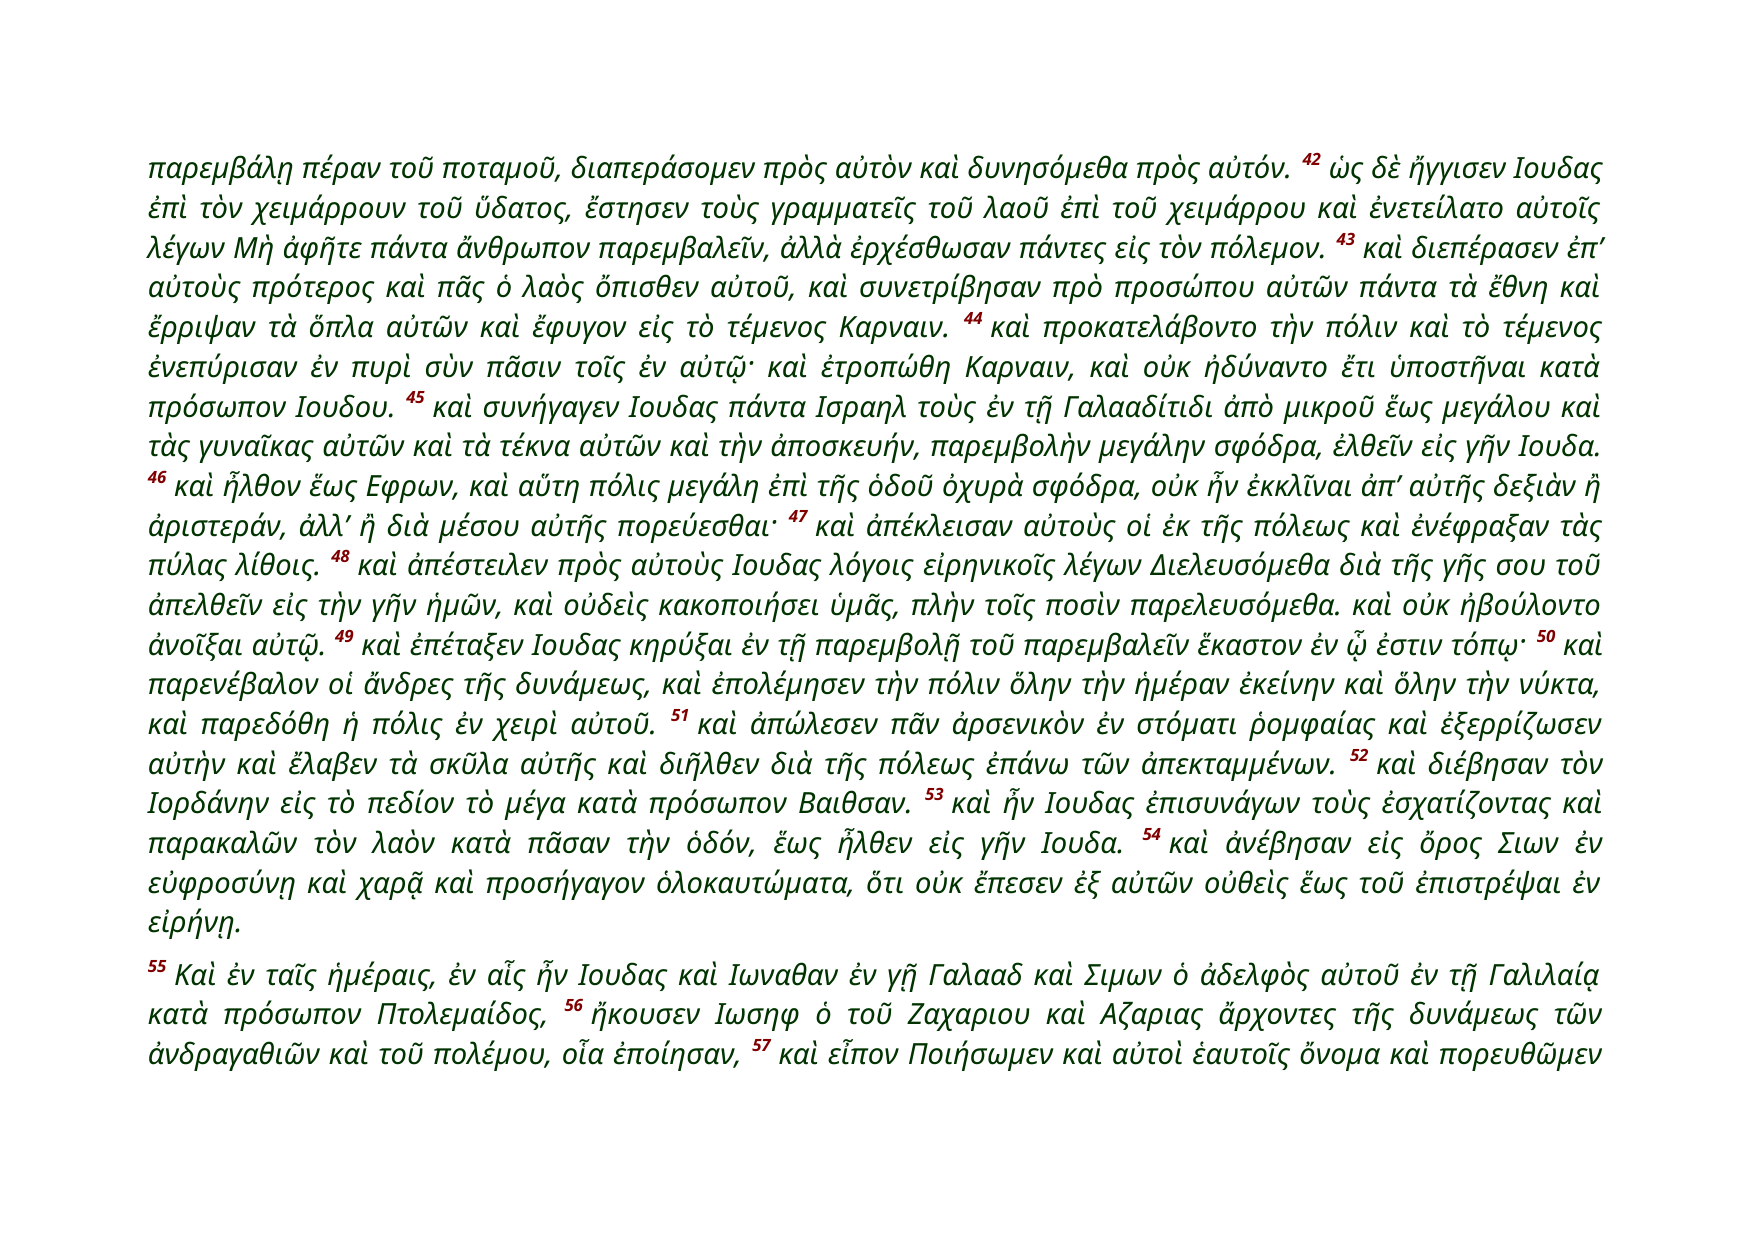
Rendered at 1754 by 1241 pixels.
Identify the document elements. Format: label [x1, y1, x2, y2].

text [148, 954, 1606, 1073]
text [148, 148, 1606, 941]
